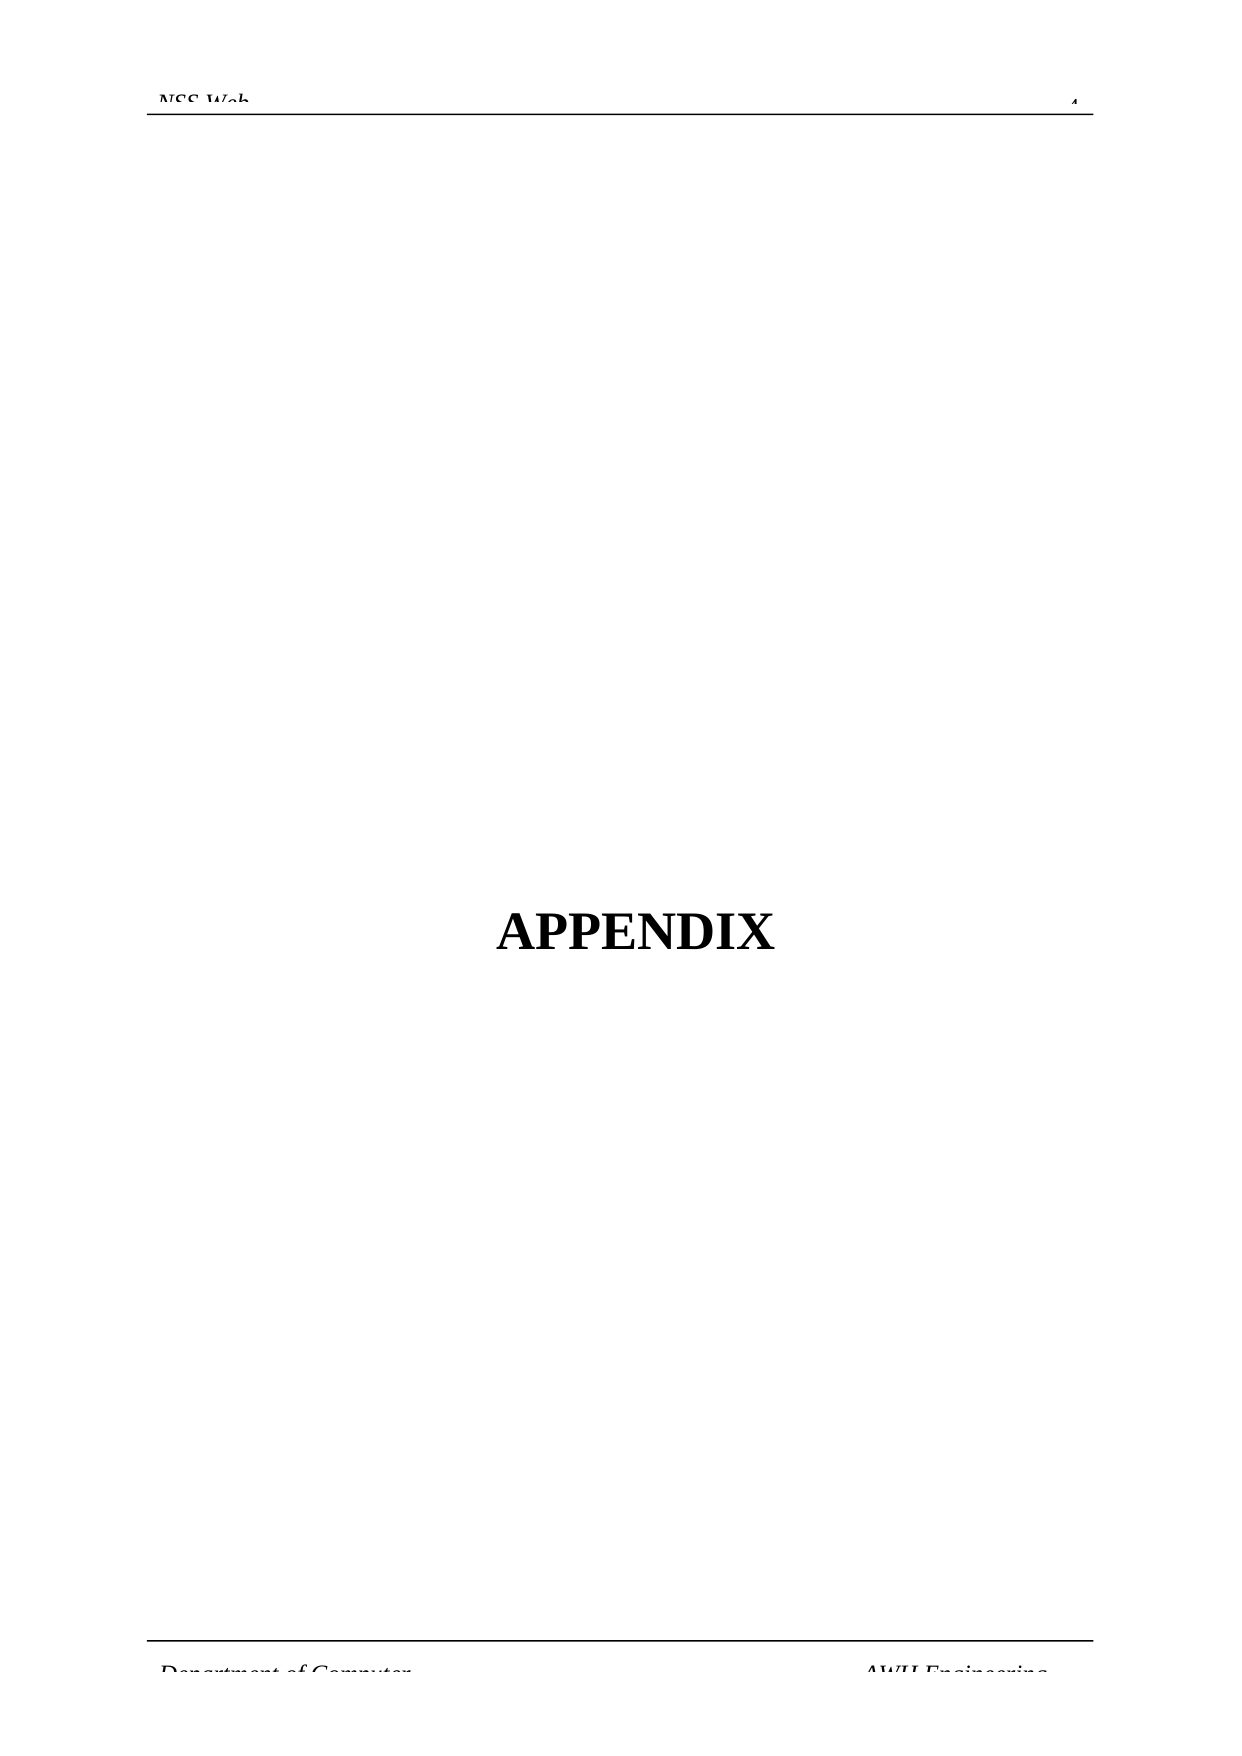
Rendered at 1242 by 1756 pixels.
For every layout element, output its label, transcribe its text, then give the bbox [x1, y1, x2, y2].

subtitle APPENDIX [299, 899, 973, 961]
